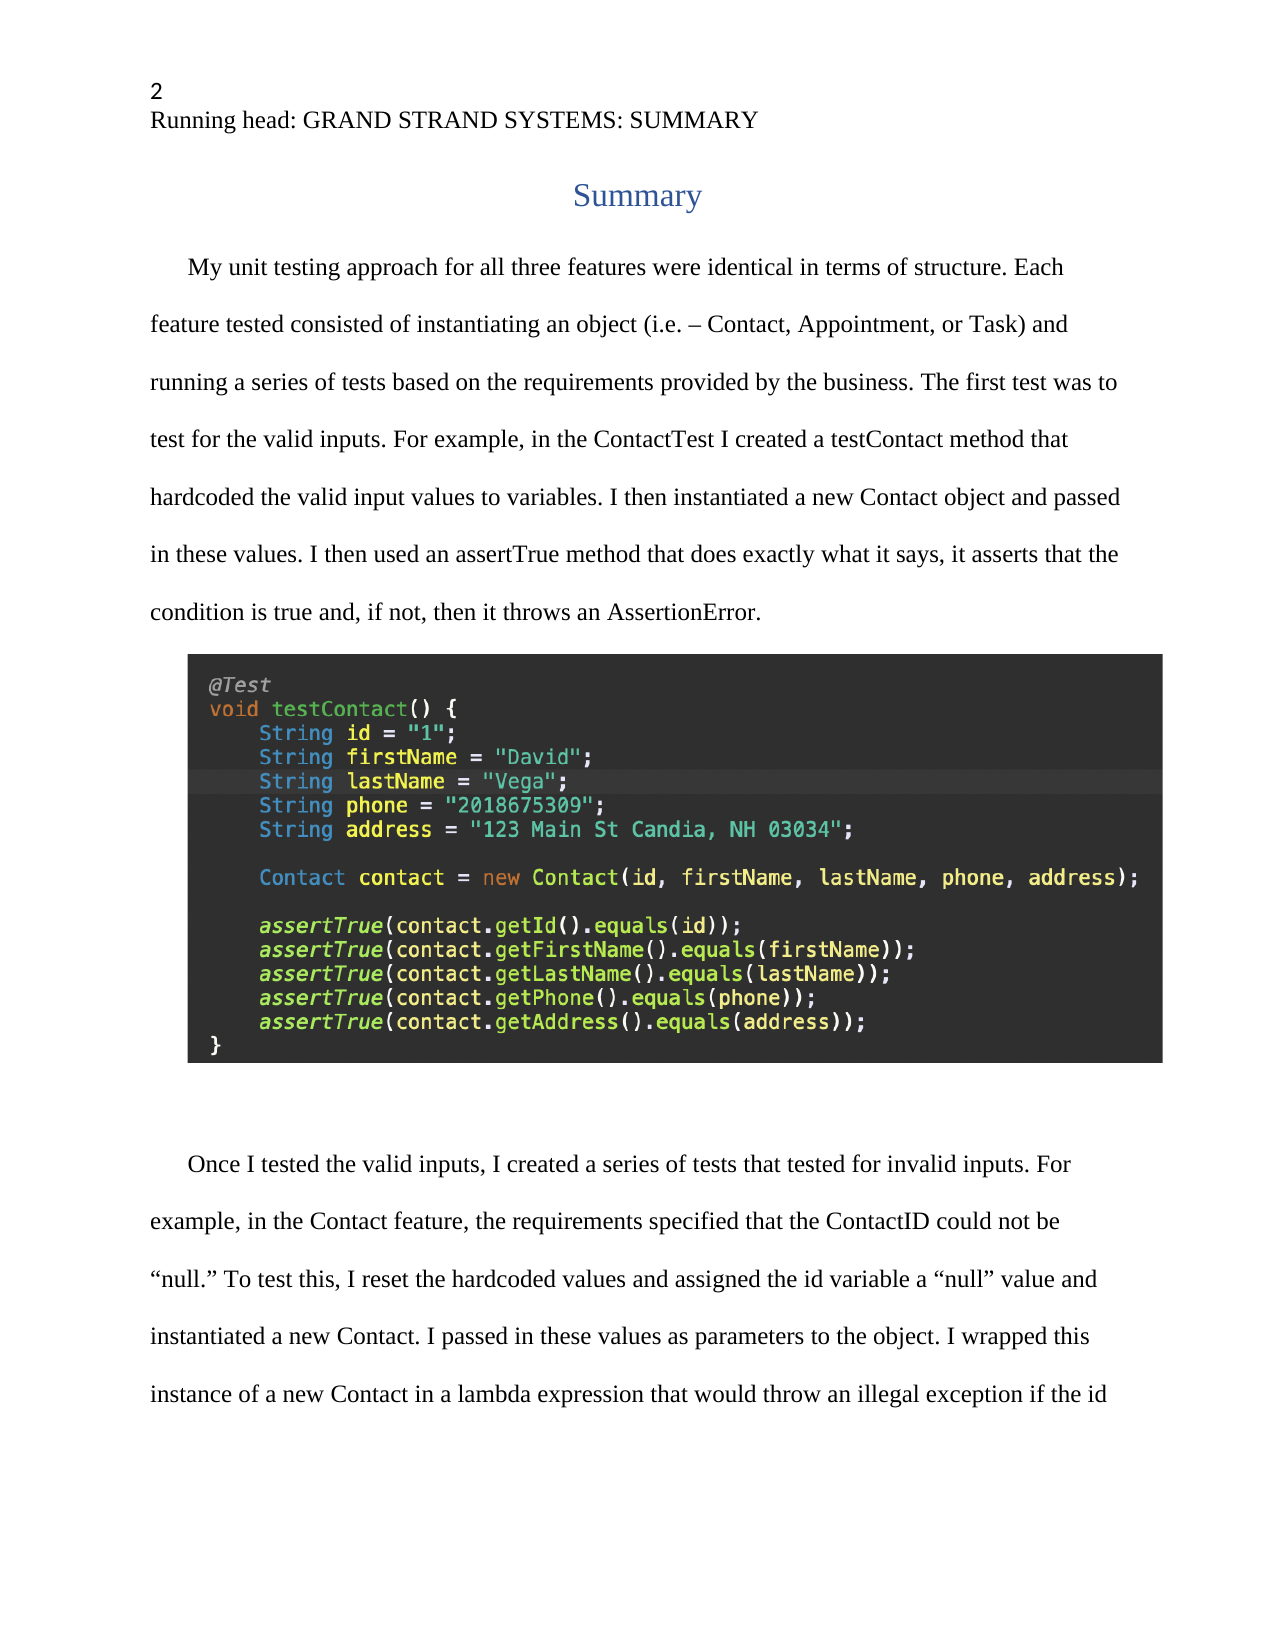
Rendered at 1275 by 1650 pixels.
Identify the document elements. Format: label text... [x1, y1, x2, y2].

picture [187, 654, 1163, 1063]
subtitle Summary [150, 175, 1125, 213]
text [150, 1149, 1125, 1408]
text My unit testing approach for all three features were identical in terms of structure. Each feature tested consisted of instantiating an object (i.e. – Contact, Appointment, or Task) and running a series of tests based on the requirements provided by the business. The first test was to test for the valid inputs. For example, in the ContactTest I created a testContact method that hardcoded the valid input values to variables. I then instantiated a new Contact object and passed in these values. I then used an assertTrue method that does exactly what it says, it asserts that the condition is true and, if not, then it throws an AssertionError. [150, 252, 1125, 625]
